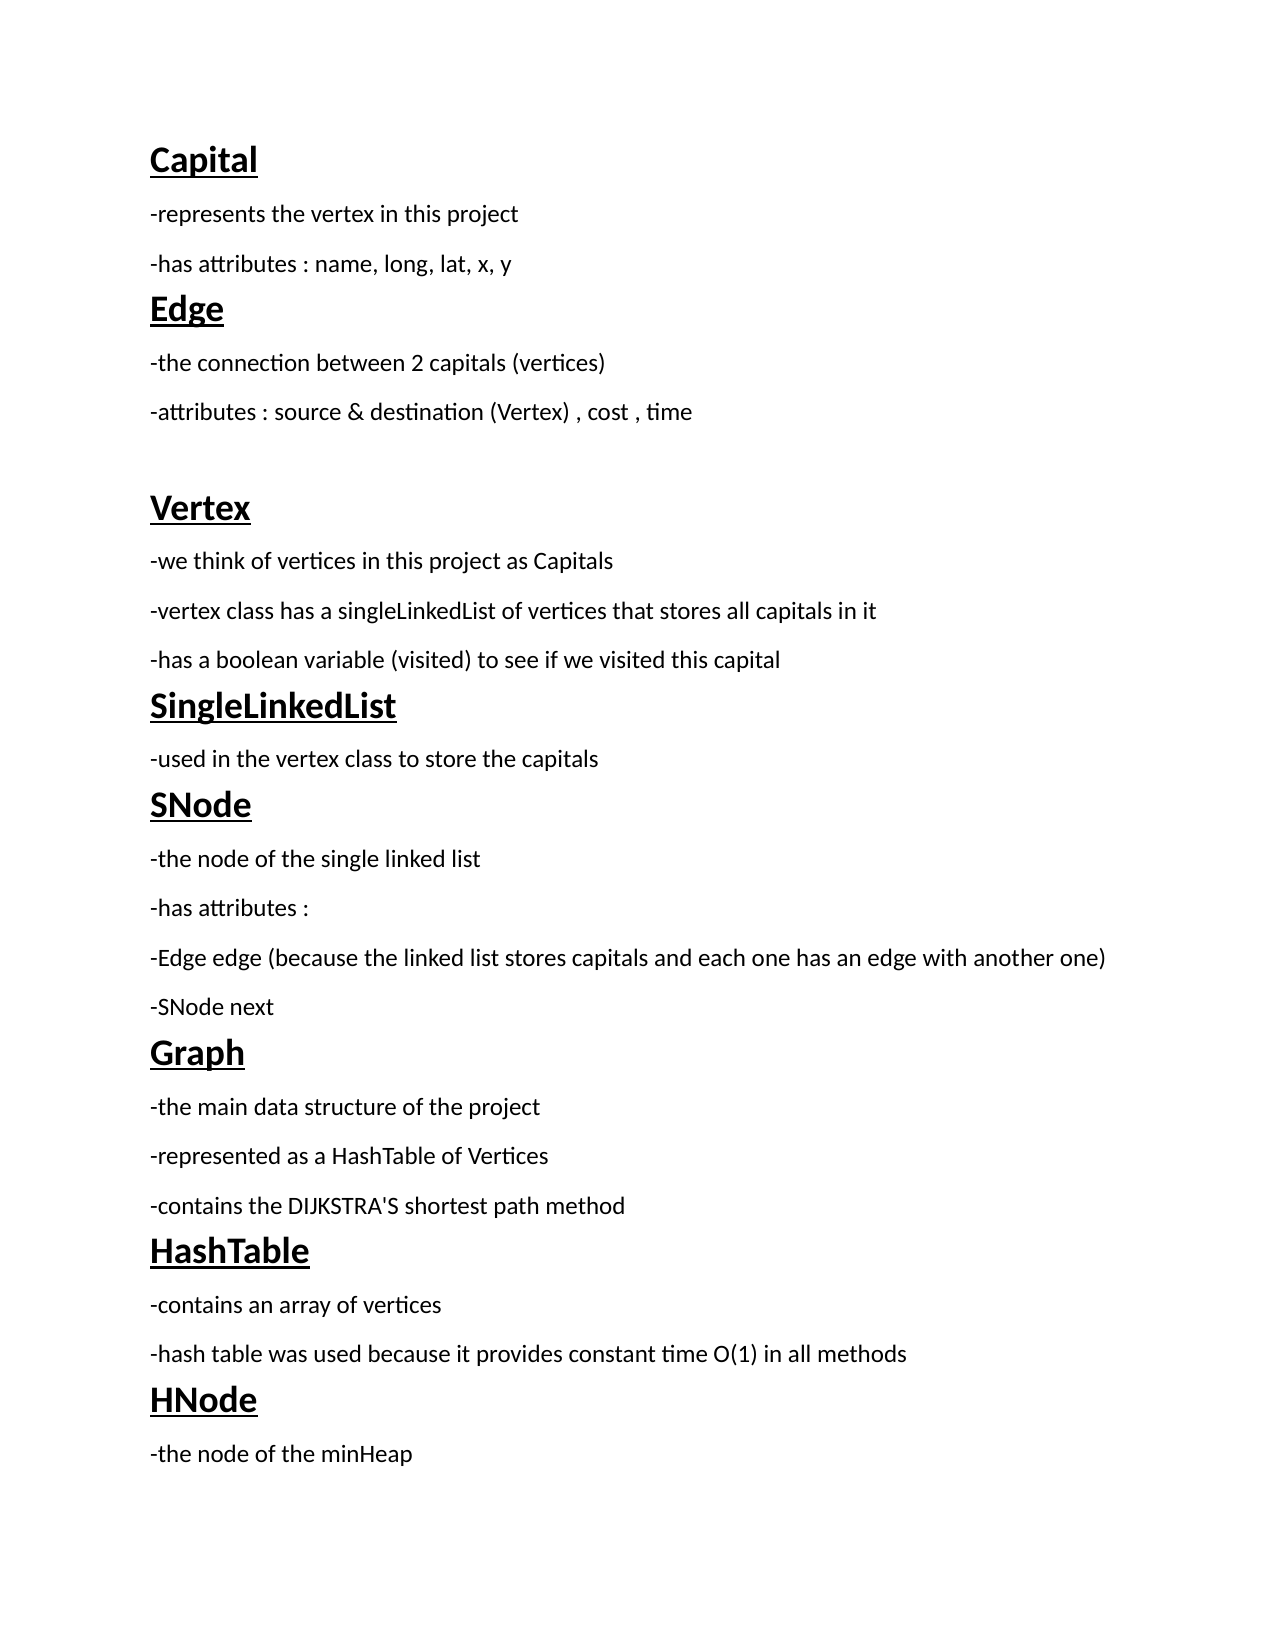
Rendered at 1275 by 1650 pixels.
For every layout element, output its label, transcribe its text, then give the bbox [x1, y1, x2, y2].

text Edge [150, 299, 1125, 327]
text -has a boolean variable (visited) to see if we visited this capital [150, 646, 1125, 674]
text -the node of the minHeap [150, 1439, 1125, 1468]
text -has attributes : name, long, lat, x, y [150, 249, 1125, 278]
text Capital [150, 150, 1125, 179]
text -contains the DIJKSTRA'S shortest path method [150, 1191, 1125, 1220]
text -the main data structure of the project [150, 1092, 1125, 1121]
text -used in the vertex class to store the capitals [150, 745, 1125, 774]
text -hash table was used because it provides constant time O(1) in all methods [150, 1340, 1125, 1369]
text Vertex [150, 497, 1125, 526]
text -Edge edge (because the linked list stores capitals and each one has an edge with another one) [150, 943, 1125, 972]
text -we think of vertices in this project as Capitals [150, 547, 1125, 575]
text -SNode next [150, 993, 1125, 1022]
text -has attributes : [150, 894, 1125, 922]
text -attributes : source & destination (Vertex) , cost , time [150, 398, 1125, 427]
text -vertex class has a singleLinkedList of vertices that stores all capitals in it [150, 596, 1125, 625]
text -represents the vertex in this project [150, 199, 1125, 228]
text -the node of the single linked list [150, 844, 1125, 873]
text -represented as a HashTable of Vertices [150, 1142, 1125, 1170]
text HNode [150, 1389, 1125, 1418]
text HashTable [150, 1241, 1125, 1269]
text SNode [150, 794, 1125, 823]
text -contains an array of vertices [150, 1290, 1125, 1319]
text -the connection between 2 capitals (vertices) [150, 348, 1125, 377]
text SingleLinkedList [150, 695, 1125, 724]
text Graph [150, 1042, 1125, 1071]
